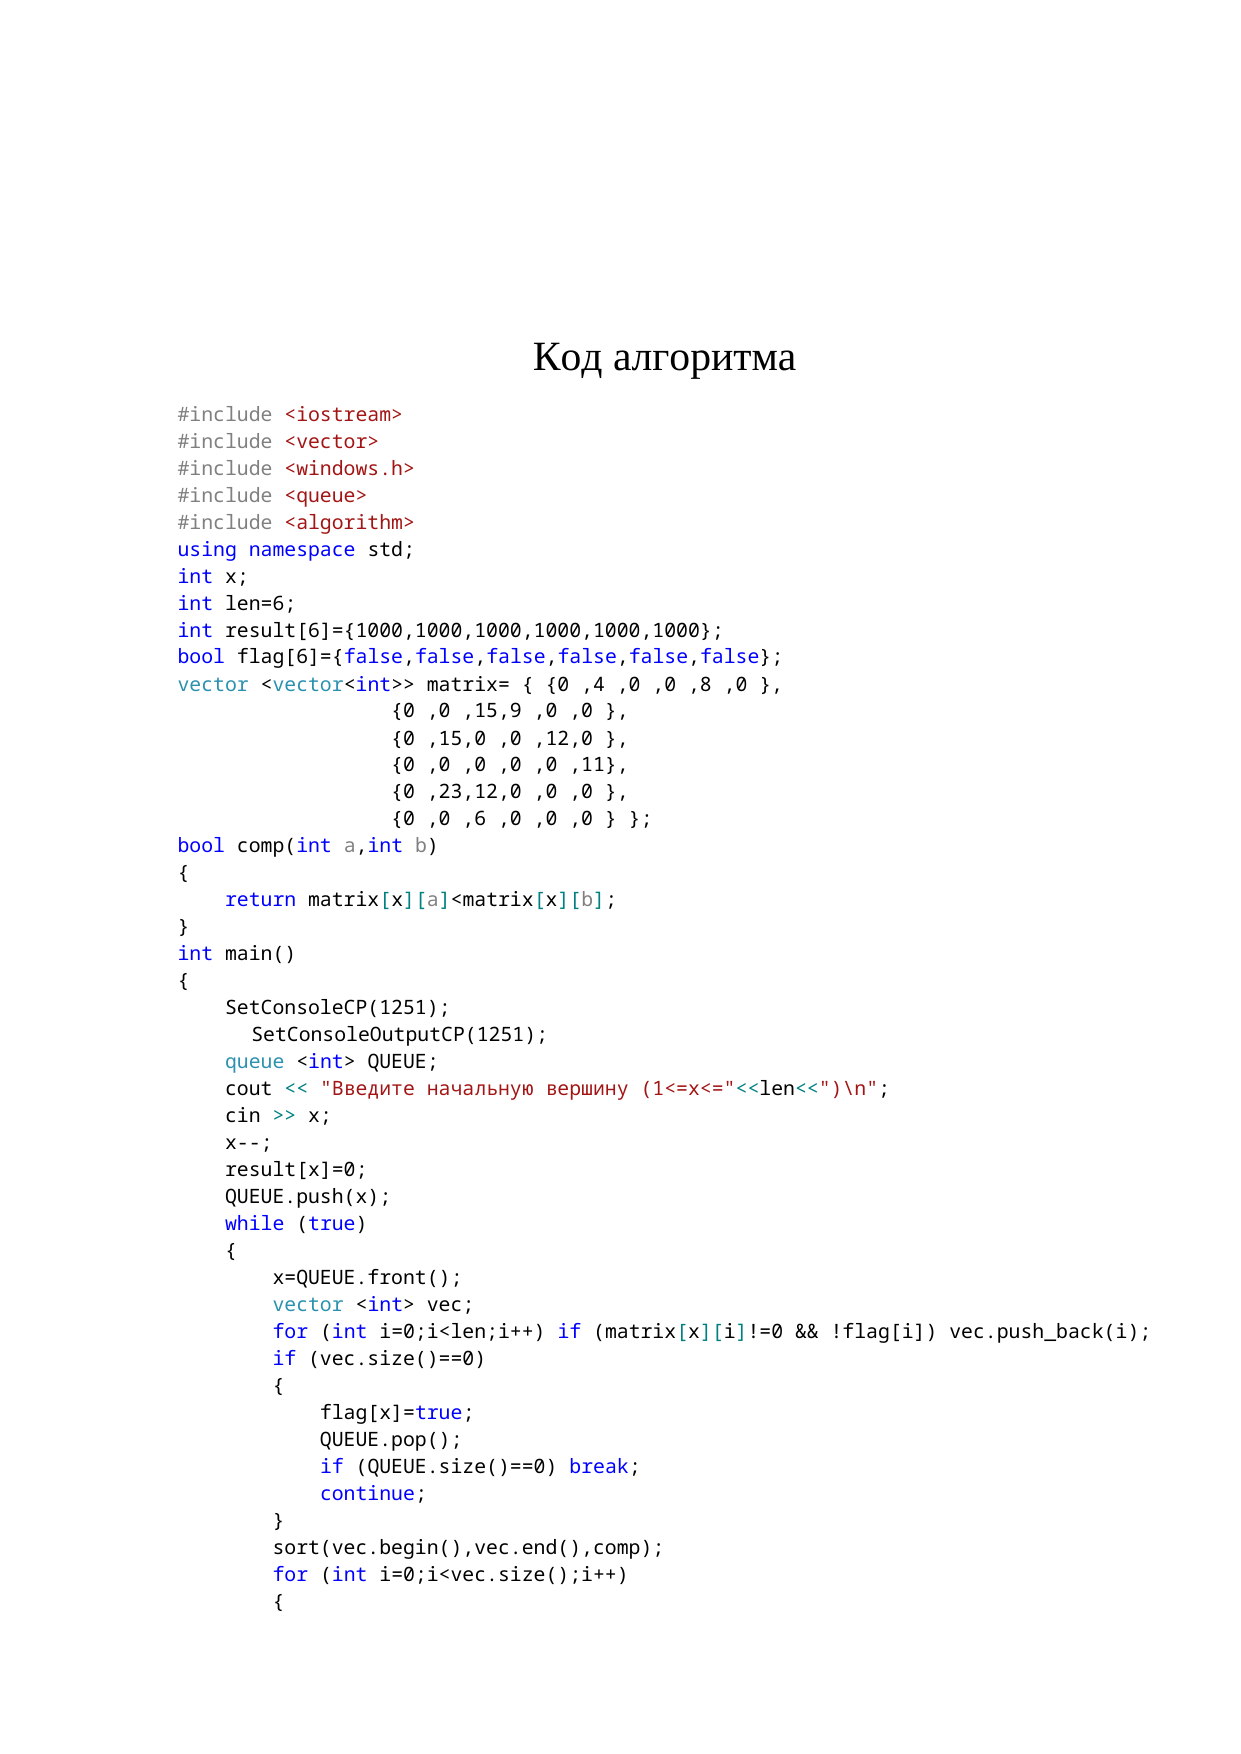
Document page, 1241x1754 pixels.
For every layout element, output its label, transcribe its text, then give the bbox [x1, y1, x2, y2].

text #include <vector> [177, 427, 1152, 454]
text Код алгоритма [177, 332, 1152, 379]
text int len=6; [177, 589, 1152, 616]
text bool comp(int a,int b) [177, 832, 1152, 859]
text bool flag[6]={false,false,false,false,false,false}; [177, 643, 1152, 670]
text } [177, 1506, 1152, 1533]
text for (int i=0;i<len;i++) if (matrix[x][i]!=0 && !flag[i]) vec.push_back(i); [177, 1317, 1152, 1344]
text vector <vector<int>> matrix= { {0 ,4 ,0 ,0 ,8 ,0 }, [177, 670, 1152, 697]
text int main() [177, 939, 1152, 967]
text int result[6]={1000,1000,1000,1000,1000,1000}; [177, 616, 1152, 643]
text { [177, 1371, 1152, 1398]
text queue <int> QUEUE; [177, 1047, 1152, 1074]
text #include <windows.h> [177, 454, 1152, 481]
text #include <iostream> [177, 400, 1152, 427]
text SetConsoleCP(1251); [177, 993, 1152, 1021]
text flag[x]=true; [177, 1398, 1152, 1425]
text {0 ,0 ,6 ,0 ,0 ,0 } }; [177, 805, 1152, 832]
text x=QUEUE.front(); [177, 1263, 1152, 1290]
text result[x]=0; [177, 1155, 1152, 1182]
text cout << "Введите начальную вершину (1<=x<="<<len<<")\n"; [177, 1074, 1152, 1101]
text while (true) [177, 1209, 1152, 1236]
text {0 ,0 ,0 ,0 ,0 ,11}, [177, 751, 1152, 778]
text if (vec.size()==0) [177, 1344, 1152, 1371]
text int x; [177, 562, 1152, 589]
text #include <queue> [177, 481, 1152, 508]
text x--; [177, 1128, 1152, 1155]
text #include <algorithm> [177, 508, 1152, 535]
text SetConsoleOutputCP(1251); [177, 1021, 1152, 1047]
text QUEUE.pop(); [177, 1425, 1152, 1452]
text { [177, 967, 1152, 993]
text } [177, 913, 1152, 939]
text { [177, 1587, 1152, 1614]
text { [177, 859, 1152, 886]
text if (QUEUE.size()==0) break; [177, 1452, 1152, 1479]
text vector <int> vec; [177, 1290, 1152, 1317]
text { [177, 1236, 1152, 1263]
text {0 ,23,12,0 ,0 ,0 }, [177, 778, 1152, 805]
text {0 ,15,0 ,0 ,12,0 }, [177, 724, 1152, 751]
text sort(vec.begin(),vec.end(),comp); [177, 1533, 1152, 1560]
text for (int i=0;i<vec.size();i++) [177, 1560, 1152, 1587]
text QUEUE.push(x); [177, 1182, 1152, 1209]
text cin >> x; [177, 1101, 1152, 1128]
text {0 ,0 ,15,9 ,0 ,0 }, [177, 697, 1152, 724]
text using namespace std; [177, 535, 1152, 562]
text return matrix[x][a]<matrix[x][b]; [177, 886, 1152, 913]
text continue; [177, 1479, 1152, 1506]
